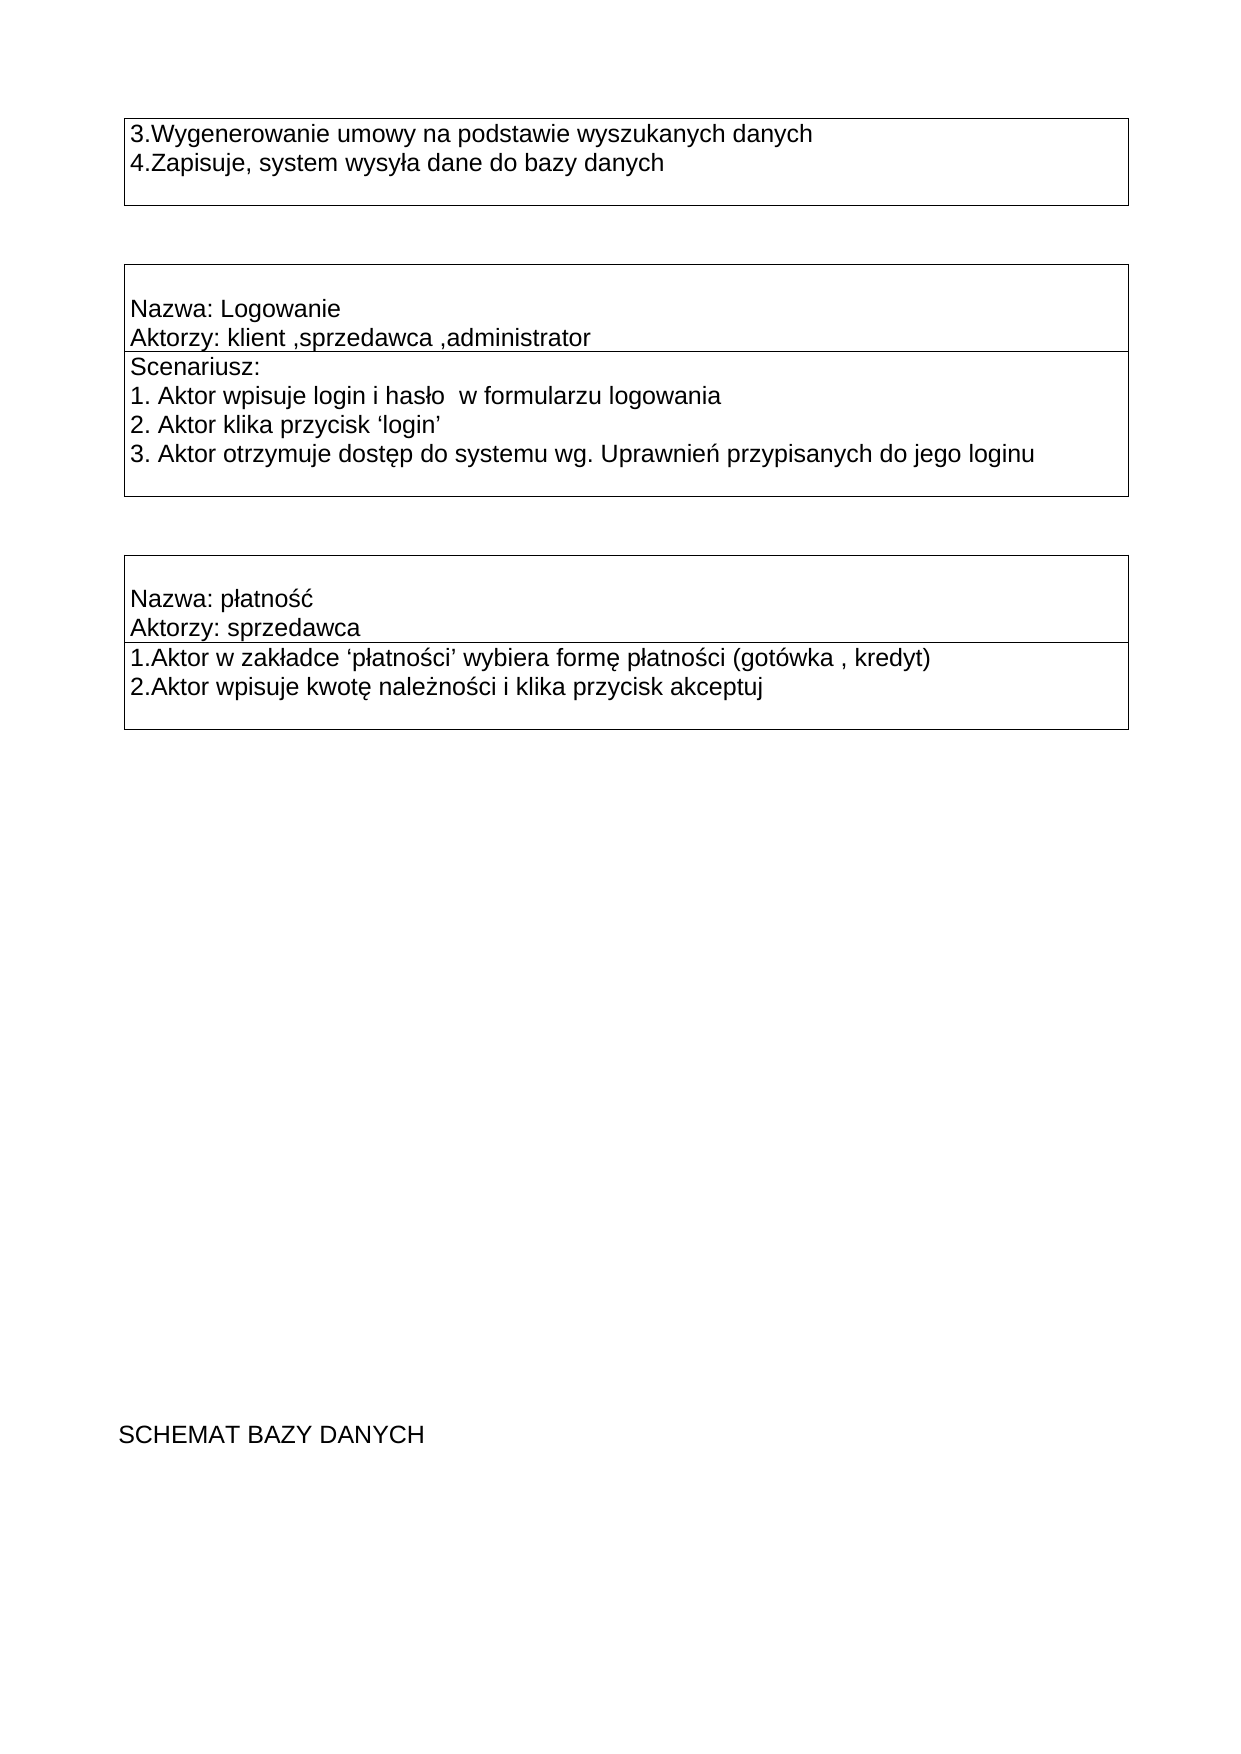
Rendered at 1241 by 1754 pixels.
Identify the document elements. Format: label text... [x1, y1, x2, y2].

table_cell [125, 119, 1128, 205]
table_header Nazwa: płatność Aktorzy: sprzedawca [125, 556, 1128, 642]
table_header Nazwa: Logowanie Aktorzy: klient ,sprzedawca ,administrator [125, 265, 1128, 351]
table_cell Scenariusz: 1. Aktor wpisuje login i hasło w formularzu logowania 2. Aktor klika przycisk ‘login’ 3. Aktor otrzymuje dostęp do systemu wg. Uprawnień przypisanych do jego loginu [125, 352, 1128, 496]
text SCHEMAT BAZY DANYCH [118, 1420, 1122, 1449]
table_cell 1.Aktor w zakładce ‘płatności’ wybiera formę płatności (gotówka , kredyt) 2.Aktor wpisuje kwotę należności i klika przycisk akceptuj [125, 643, 1128, 729]
